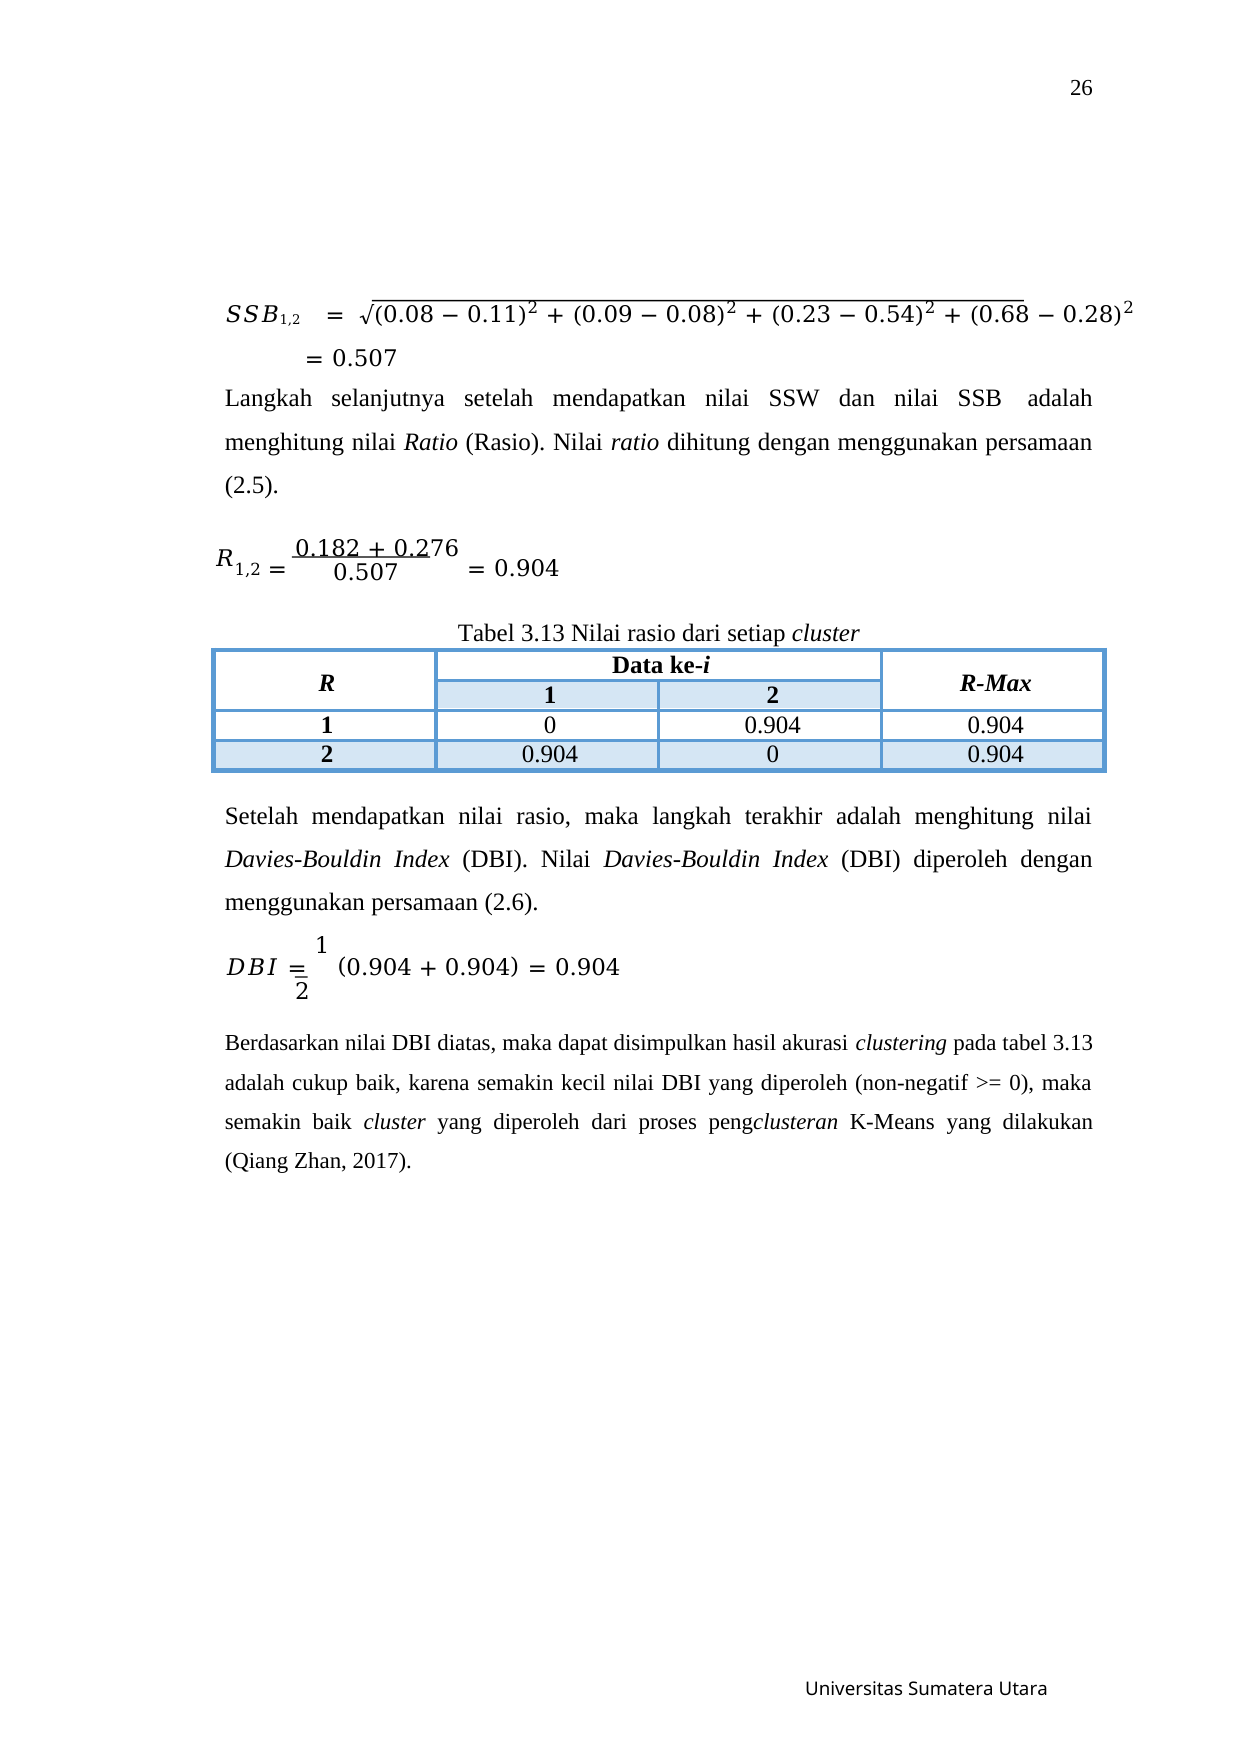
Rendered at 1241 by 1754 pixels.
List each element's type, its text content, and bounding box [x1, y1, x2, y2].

text Langkah selanjutnya setelah mendapatkan nilai SSW dan nilai SSB adalah menghitung nilai Ratio (Rasio). Nilai ratio dihitung dengan menggunakan persamaan (2.5). [224, 383, 1092, 498]
table_cell 0.904 [660, 712, 880, 738]
text Tabel 3.13 Nilai rasio dari setiap cluster [458, 618, 1138, 647]
text 𝑅1,2 [117, 544, 261, 580]
table_header R [216, 652, 434, 708]
text 𝐷𝐵𝐼 = 1 (0.904 + 0.904) = 0.904 [224, 944, 1138, 983]
text Berdasarkan nilai DBI diatas, maka dapat disimpulkan hasil akurasi clustering pada tabel 3.13 adalah cukup baik, karena semakin kecil nilai DBI yang diperoleh (non-negatif >= 0), maka semakin baik cluster yang diperoleh dari proses pengclusteran K-Means yang dilakukan (Qiang Zhan, 2017). [224, 1029, 1093, 1174]
text = 0.507 [305, 343, 1138, 371]
text Setelah mendapatkan nilai rasio, maka langkah terakhir adalah menghitung nilai Davies-Bouldin Index (DBI). Nilai Davies-Bouldin Index (DBI) diperoleh dengan menggunakan persamaan (2.6). [224, 801, 1092, 916]
table_cell 0 [660, 742, 880, 768]
table_cell 1 [438, 682, 657, 708]
table_cell 2 [660, 682, 880, 708]
table_cell 0.904 [438, 742, 657, 768]
text 𝑆𝑆𝐵1,2 = √(0.08 − 0.11)2 + (0.09 − 0.08)2 + (0.23 − 0.54)2 + (0.68 − 0.28)2 [224, 302, 1138, 328]
table_cell 0.904 [883, 712, 1102, 738]
text = 0.182 + 0.276 = 0.904 [268, 528, 1138, 563]
text 0.507 [333, 563, 1138, 584]
table_cell 2 [216, 742, 434, 768]
table_cell 0 [438, 712, 657, 738]
text 2 [295, 983, 1138, 1004]
table_header R-Max [883, 652, 1102, 708]
table_cell 1 [216, 712, 434, 738]
table_cell 0.904 [883, 742, 1102, 768]
table_header Data ke-i [438, 652, 880, 679]
